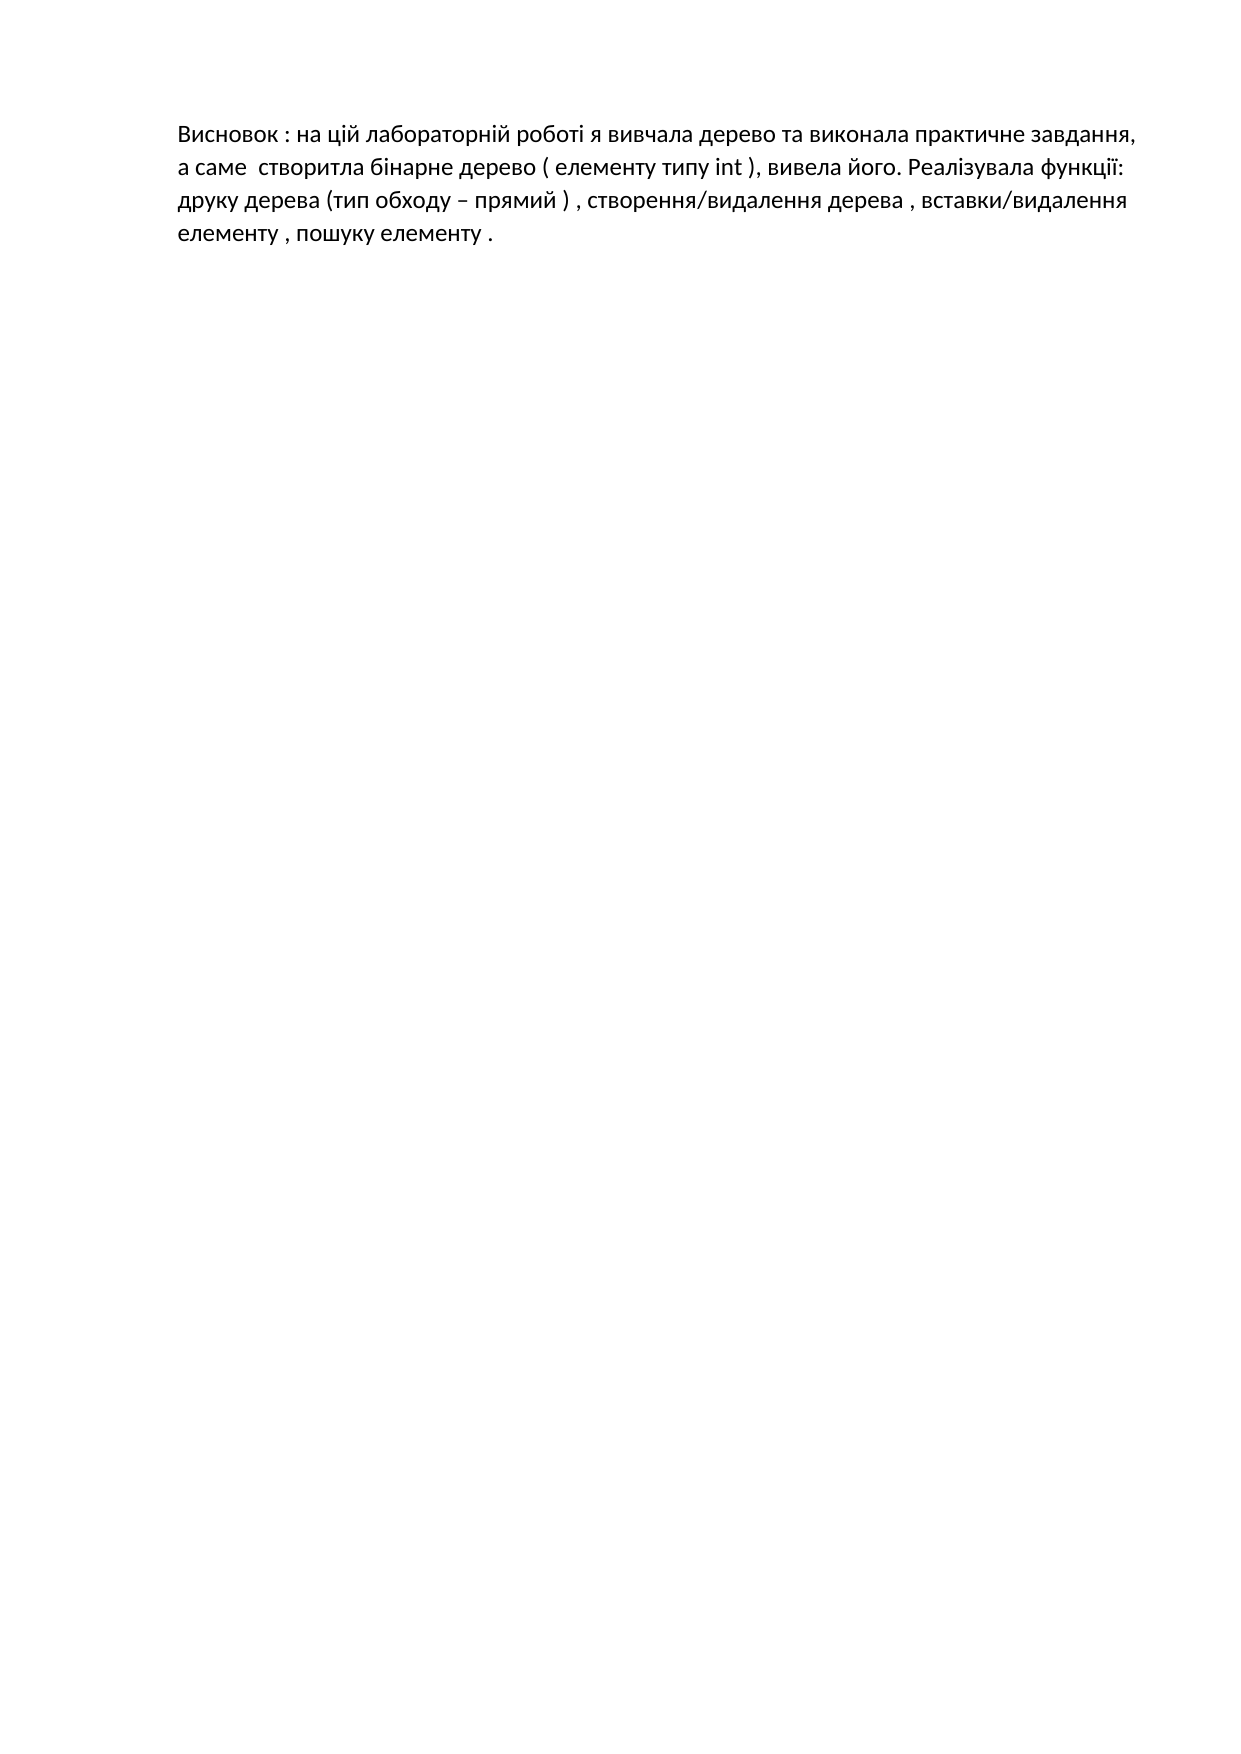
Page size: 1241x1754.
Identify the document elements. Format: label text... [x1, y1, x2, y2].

text Висновок : на цій лабораторній роботі я вивчала дерево та виконала практичне завдання, а саме створитла бінарне дерево ( елементу типу int ), вивела його. Реалізувала функції: друку дерева (тип обходу – прямий ) , створення/видалення дерева , вставки/видалення елементу , пошуку елементу . [177, 118, 1152, 247]
